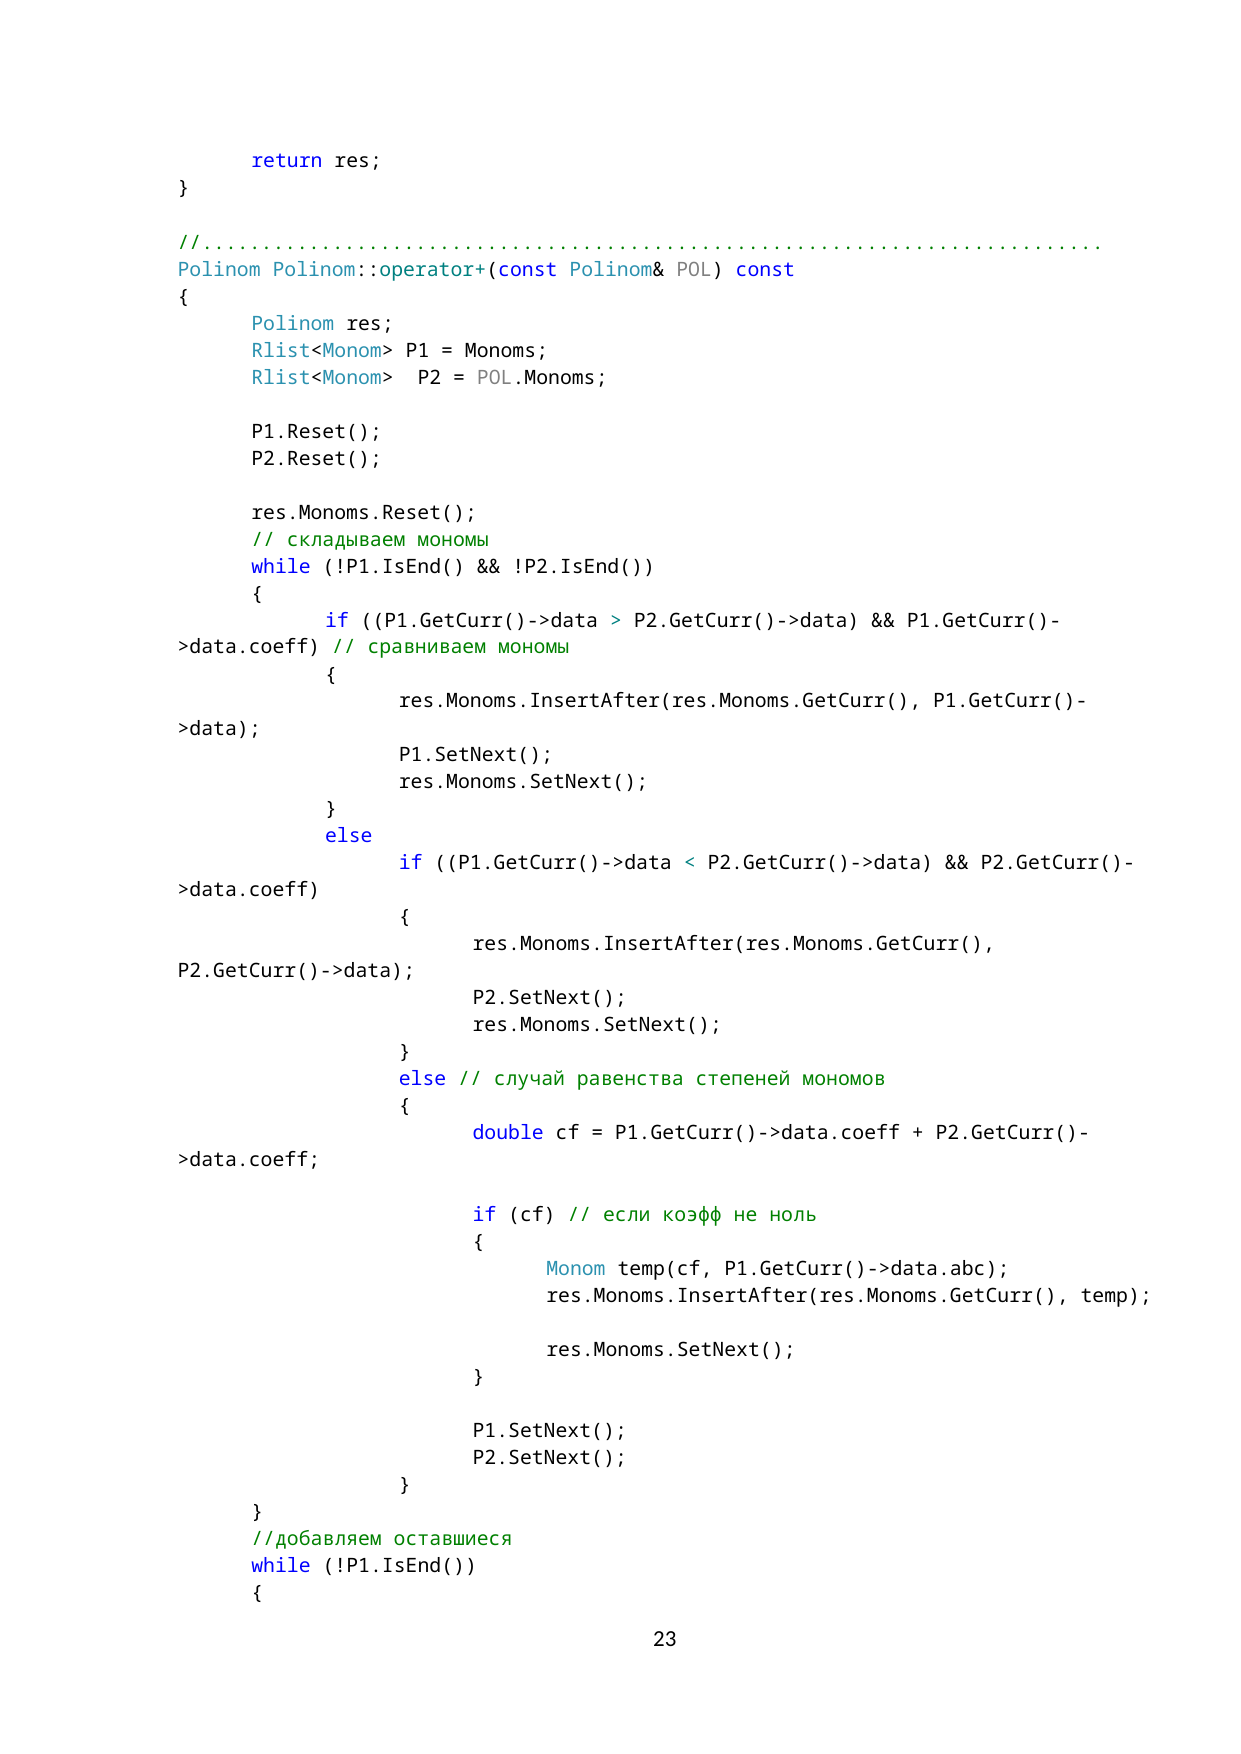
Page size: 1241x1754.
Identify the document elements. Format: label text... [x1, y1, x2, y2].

text } [177, 1362, 1152, 1389]
text P2.SetNext(); [177, 983, 1152, 1011]
text { [177, 903, 1152, 929]
text Rlist<Monom> P1 = Monoms; [177, 336, 1152, 363]
text { [177, 660, 1152, 687]
text else // случай равенства степеней мономов [177, 1064, 1152, 1091]
text Monom temp(cf, P1.GetCurr()->data.abc); [177, 1254, 1152, 1281]
text { [177, 1227, 1152, 1254]
text res.Monoms.InsertAfter(res.Monoms.GetCurr(), P2.GetCurr()->data); [177, 929, 1152, 983]
text else [177, 822, 1152, 849]
text if (cf) // если коэфф не ноль [177, 1200, 1152, 1227]
text Rlist<Monom> P2 = POL.Monoms; [177, 363, 1152, 390]
text //добавляем оставшиеся [177, 1524, 1152, 1551]
text //............................................................................ [177, 228, 1152, 255]
text return res; [177, 146, 1152, 173]
text Polinom Polinom::operator+(const Polinom& POL) const [177, 255, 1152, 282]
text if ((P1.GetCurr()->data < P2.GetCurr()->data) && P2.GetCurr()->data.coeff) [177, 849, 1152, 903]
text P2.SetNext(); [177, 1443, 1152, 1470]
text } [177, 1470, 1152, 1497]
text { [177, 1091, 1152, 1118]
text Polinom res; [177, 309, 1152, 336]
text res.Monoms.InsertAfter(res.Monoms.GetCurr(), P1.GetCurr()->data); [177, 687, 1152, 741]
text double cf = P1.GetCurr()->data.coeff + P2.GetCurr()->data.coeff; [177, 1118, 1152, 1172]
text res.Monoms.SetNext(); [177, 1011, 1152, 1037]
text } [177, 173, 1152, 200]
text } [177, 1037, 1152, 1064]
text while (!P1.IsEnd() && !P2.IsEnd()) [177, 552, 1152, 579]
text P1.Reset(); [177, 417, 1152, 444]
text res.Monoms.InsertAfter(res.Monoms.GetCurr(), temp); [177, 1281, 1152, 1308]
text { [177, 579, 1152, 606]
text { [177, 1578, 1152, 1605]
text } [177, 795, 1152, 822]
text while (!P1.IsEnd()) [177, 1551, 1152, 1578]
text if ((P1.GetCurr()->data > P2.GetCurr()->data) && P1.GetCurr()->data.coeff) // сравниваем мономы [177, 606, 1152, 660]
text res.Monoms.SetNext(); [177, 1335, 1152, 1362]
text { [177, 282, 1152, 309]
text } [177, 1497, 1152, 1524]
text P2.Reset(); [177, 444, 1152, 471]
text P1.SetNext(); [177, 741, 1152, 768]
text P1.SetNext(); [177, 1416, 1152, 1443]
text res.Monoms.SetNext(); [177, 768, 1152, 795]
text // складываем мономы [177, 525, 1152, 552]
text res.Monoms.Reset(); [177, 498, 1152, 525]
